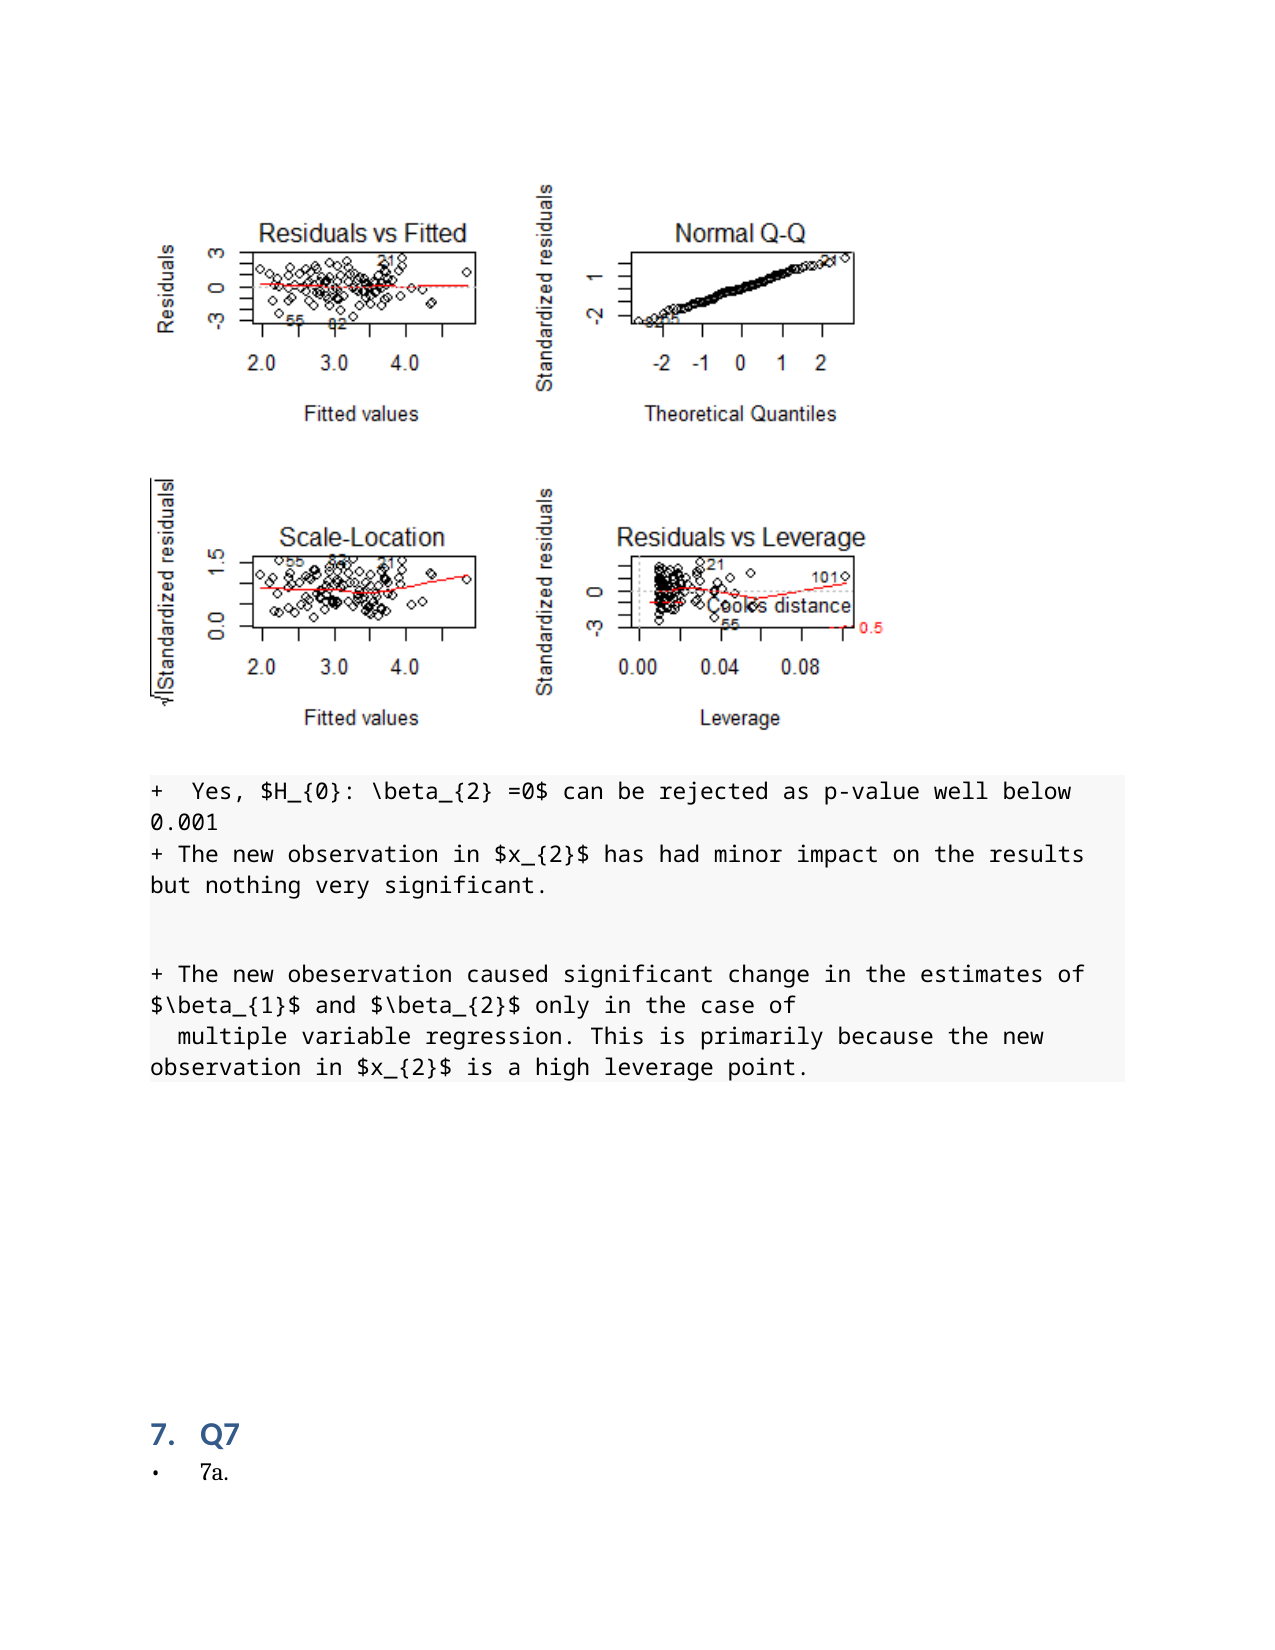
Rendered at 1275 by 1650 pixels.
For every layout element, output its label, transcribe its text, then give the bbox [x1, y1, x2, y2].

text + Yes, $H_{0}: \beta_{2} =0$ can be rejected as p-value well below 0.001 + The new observation in $x_{2}$ has had minor impact on the results but nothing very significant. + The new obeservation caused significant change in the estimates of $\beta_{1}$ and $\beta_{2}$ only in the case of multiple variable regression. This is primarily because the new observation in $x_{2}$ is a high leverage point. [150, 775, 1125, 1082]
picture [150, 150, 907, 757]
list 7a. [150, 1458, 1125, 1486]
subtitle Q7 [150, 1413, 1125, 1454]
